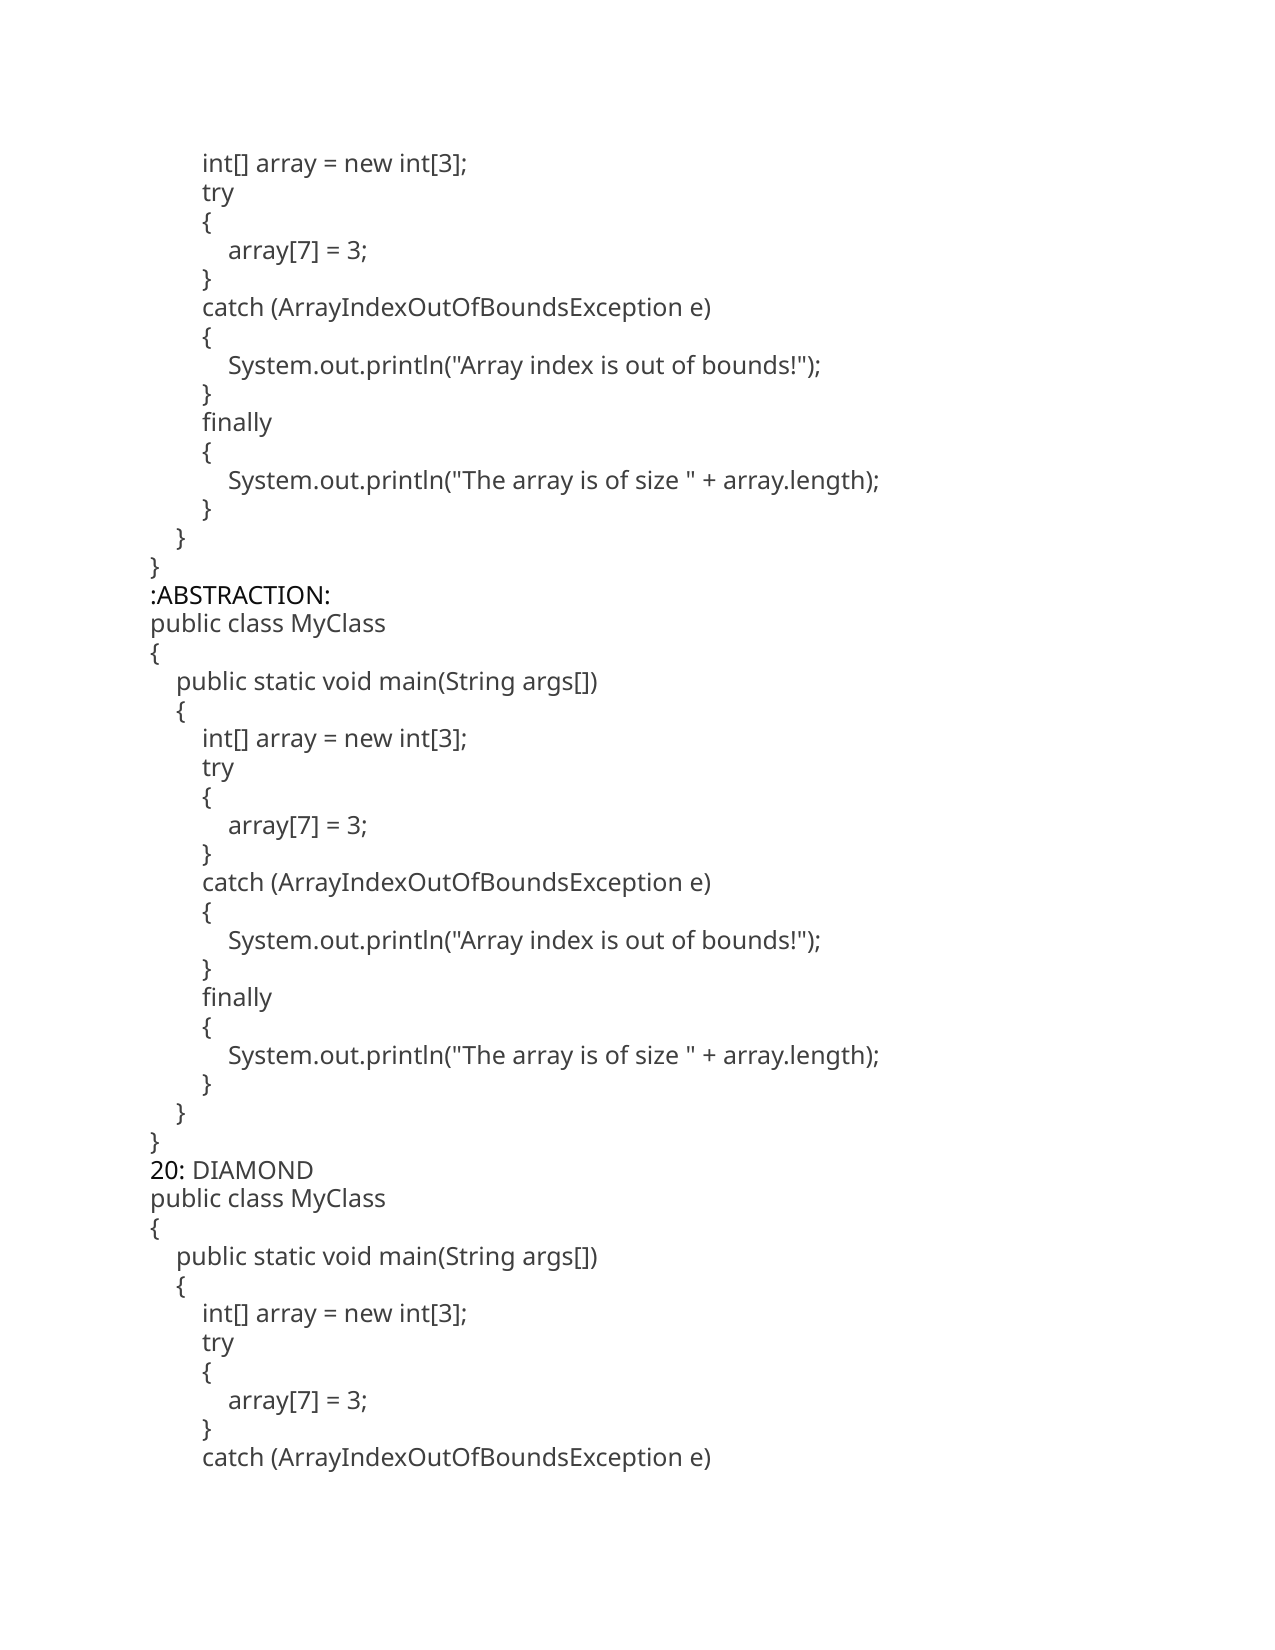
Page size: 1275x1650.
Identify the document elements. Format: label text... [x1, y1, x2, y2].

text { [150, 207, 1125, 236]
text public class MyClass [150, 1185, 1125, 1214]
text 20: DIAMOND [150, 1156, 1125, 1185]
text array[7] = 3; [150, 1386, 1125, 1415]
text try [150, 754, 1125, 782]
text } [150, 1070, 1125, 1099]
text { [150, 1012, 1125, 1041]
text try [150, 1329, 1125, 1357]
text array[7] = 3; [150, 236, 1125, 265]
text try [150, 179, 1125, 207]
text { [150, 437, 1125, 466]
text System.out.println("The array is of size " + array.length); [150, 1041, 1125, 1070]
text } [150, 380, 1125, 409]
text { [150, 322, 1125, 351]
text public class MyClass [150, 610, 1125, 639]
text System.out.println("Array index is out of bounds!"); [150, 351, 1125, 380]
text { [150, 1214, 1125, 1242]
text { [150, 639, 1125, 667]
text catch (ArrayIndexOutOfBoundsException e) [150, 1444, 1125, 1472]
text { [150, 696, 1125, 725]
text public static void main(String args[]) [150, 667, 1125, 696]
text } [150, 840, 1125, 869]
text } [150, 495, 1125, 524]
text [150, 466, 1125, 495]
text } [150, 1127, 1125, 1156]
text } [150, 1415, 1125, 1444]
text int[] array = new int[3]; [150, 725, 1125, 754]
text { [150, 782, 1125, 811]
text int[] array = new int[3]; [150, 1300, 1125, 1329]
text :ABSTRACTION: [150, 581, 1125, 610]
text } [150, 552, 1125, 581]
text finally [150, 984, 1125, 1012]
text } [150, 524, 1125, 552]
text int[] array = new int[3]; [150, 150, 1125, 179]
text catch (ArrayIndexOutOfBoundsException e) [150, 869, 1125, 897]
text { [150, 897, 1125, 926]
text array[7] = 3; [150, 811, 1125, 840]
text { [150, 1357, 1125, 1386]
text } [150, 955, 1125, 984]
text System.out.println("Array index is out of bounds!"); [150, 926, 1125, 955]
text } [150, 1099, 1125, 1127]
text public static void main(String args[]) [150, 1242, 1125, 1271]
text finally [150, 409, 1125, 437]
text } [150, 265, 1125, 294]
text { [150, 1271, 1125, 1300]
text catch (ArrayIndexOutOfBoundsException e) [150, 294, 1125, 322]
